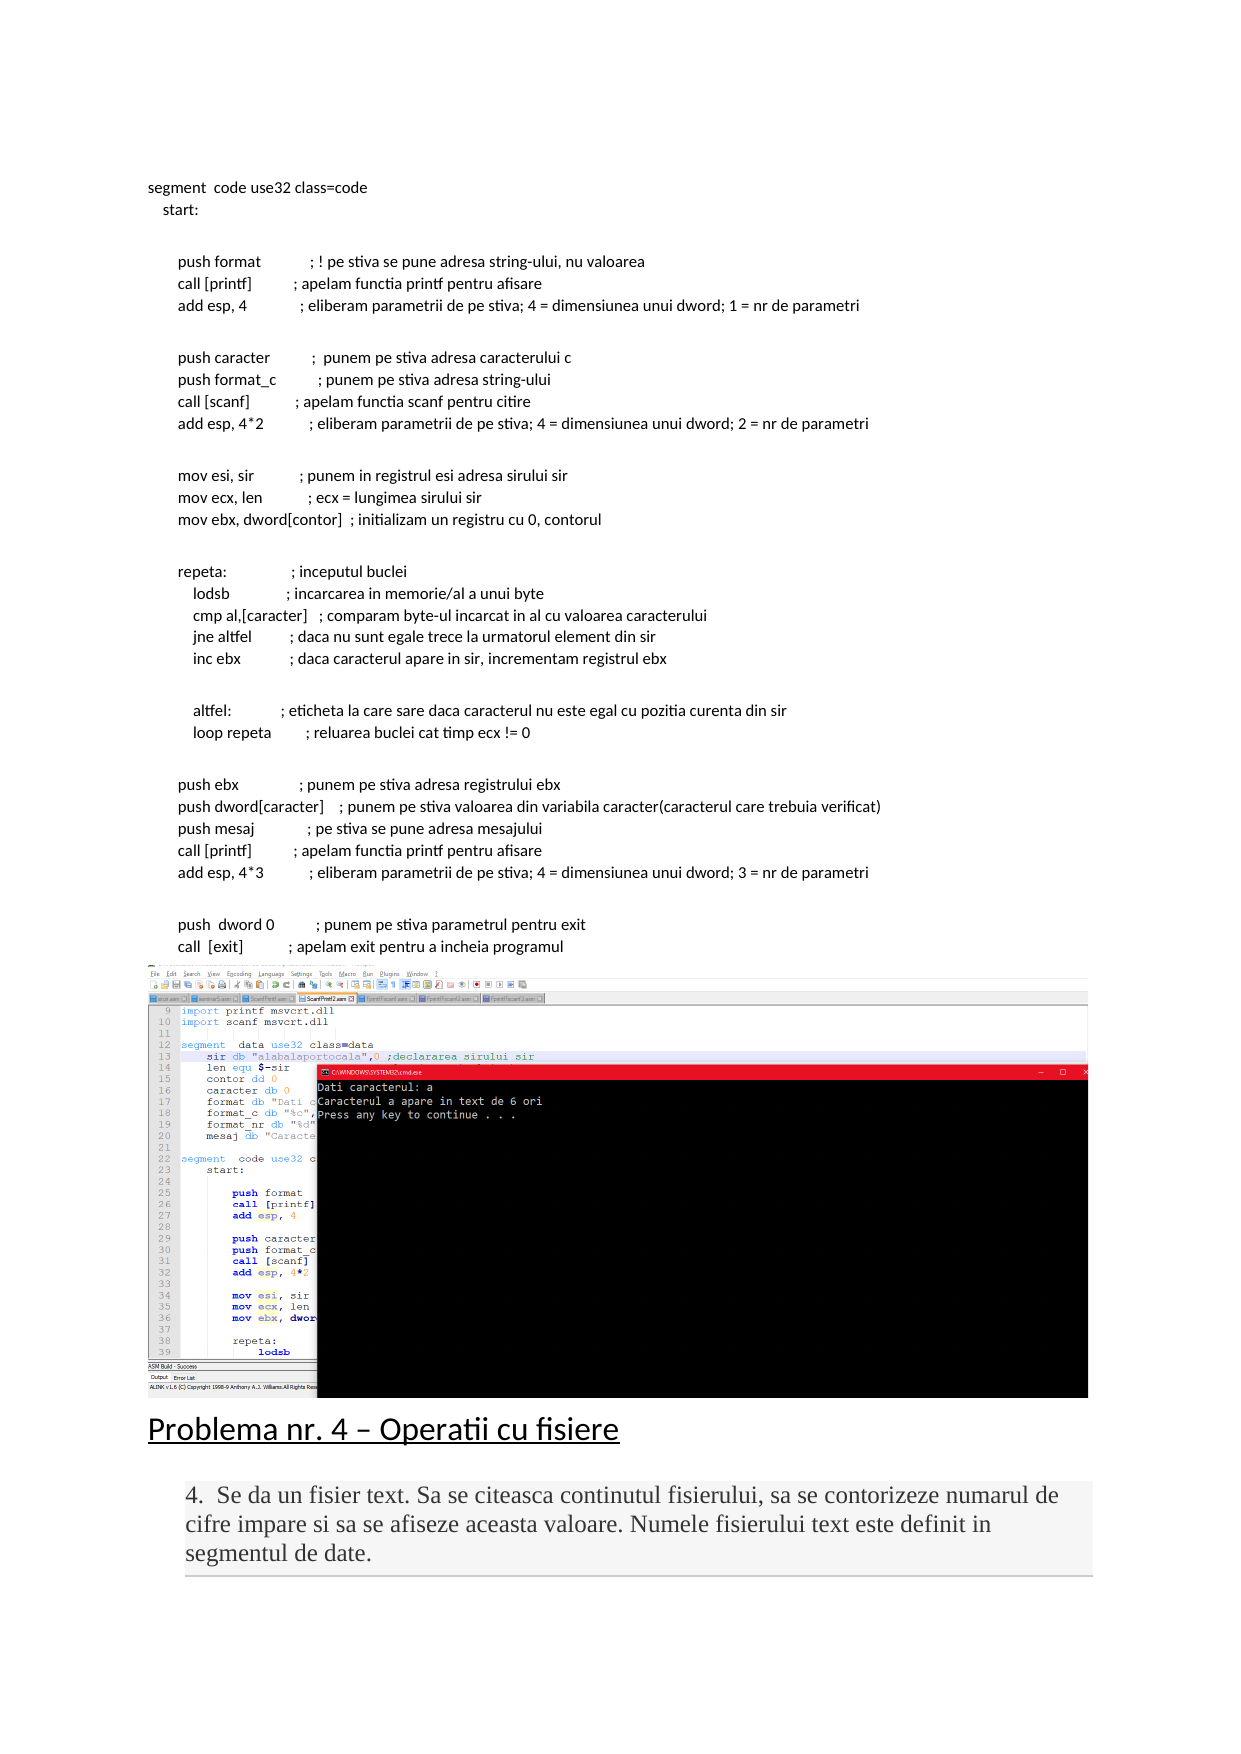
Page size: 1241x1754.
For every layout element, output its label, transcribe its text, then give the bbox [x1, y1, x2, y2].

text mov ecx, len ; ecx = lungimea sirului sir [148, 487, 1093, 507]
text call [printf] ; apelam functia printf pentru afisare [148, 840, 1093, 861]
text loop repeta ; reluarea buclei cat timp ecx != 0 [148, 723, 1093, 743]
picture [147, 965, 1088, 1397]
text jne altfel ; daca nu sunt egale trece la urmatorul element din sir [148, 627, 1093, 647]
text add esp, 4 ; eliberam parametrii de pe stiva; 4 = dimensiunea unui dword; 1 = nr de parametri [148, 296, 1093, 316]
text push format ; ! pe stiva se pune adresa string-ului, nu valoarea [148, 252, 1093, 272]
text call [printf] ; apelam functia printf pentru afisare [148, 274, 1093, 294]
text 4. Se da un fisier text. Sa se citeasca continutul fisierului, sa se contorizeze numarul de cifre impare si sa se afiseze aceasta valoare. Numele fisierului text este definit in segmentul de date. [185, 1481, 1093, 1575]
text altfel: ; eticheta la care sare daca caracterul nu este egal cu pozitia curenta din sir [148, 701, 1093, 721]
text add esp, 4*2 ; eliberam parametrii de pe stiva; 4 = dimensiunea unui dword; 2 = nr de parametri [148, 413, 1093, 433]
text call [scanf] ; apelam functia scanf pentru citire [148, 391, 1093, 412]
text inc ebx ; daca caracterul apare in sir, incrementam registrul ebx [148, 649, 1093, 669]
text push format_c ; punem pe stiva adresa string-ului [148, 369, 1093, 390]
text mov esi, sir ; punem in registrul esi adresa sirului sir [148, 465, 1093, 486]
text start: [148, 200, 1093, 220]
text lodsb ; incarcarea in memorie/al a unui byte [148, 583, 1093, 603]
text segment code use32 class=code [148, 178, 1093, 198]
text mov ebx, dword[contor] ; initializam un registru cu 0, contorul [148, 509, 1093, 529]
text repeta: ; inceputul buclei [148, 561, 1093, 581]
text cmp al,[caracter] ; comparam byte-ul incarcat in al cu valoarea caracterului [148, 605, 1093, 625]
text push dword[caracter] ; punem pe stiva valoarea din variabila caracter(caracterul care trebuia verificat) [148, 797, 1093, 817]
text push dword 0 ; punem pe stiva parametrul pentru exit [148, 914, 1093, 934]
text call [exit] ; apelam exit pentru a incheia programul [148, 936, 1093, 956]
text push mesaj ; pe stiva se pune adresa mesajului [148, 818, 1093, 839]
text add esp, 4*3 ; eliberam parametrii de pe stiva; 4 = dimensiunea unui dword; 3 = nr de parametri [148, 862, 1093, 882]
text push caracter ; punem pe stiva adresa caracterului c [148, 348, 1093, 368]
text push ebx ; punem pe stiva adresa registrului ebx [148, 775, 1093, 795]
